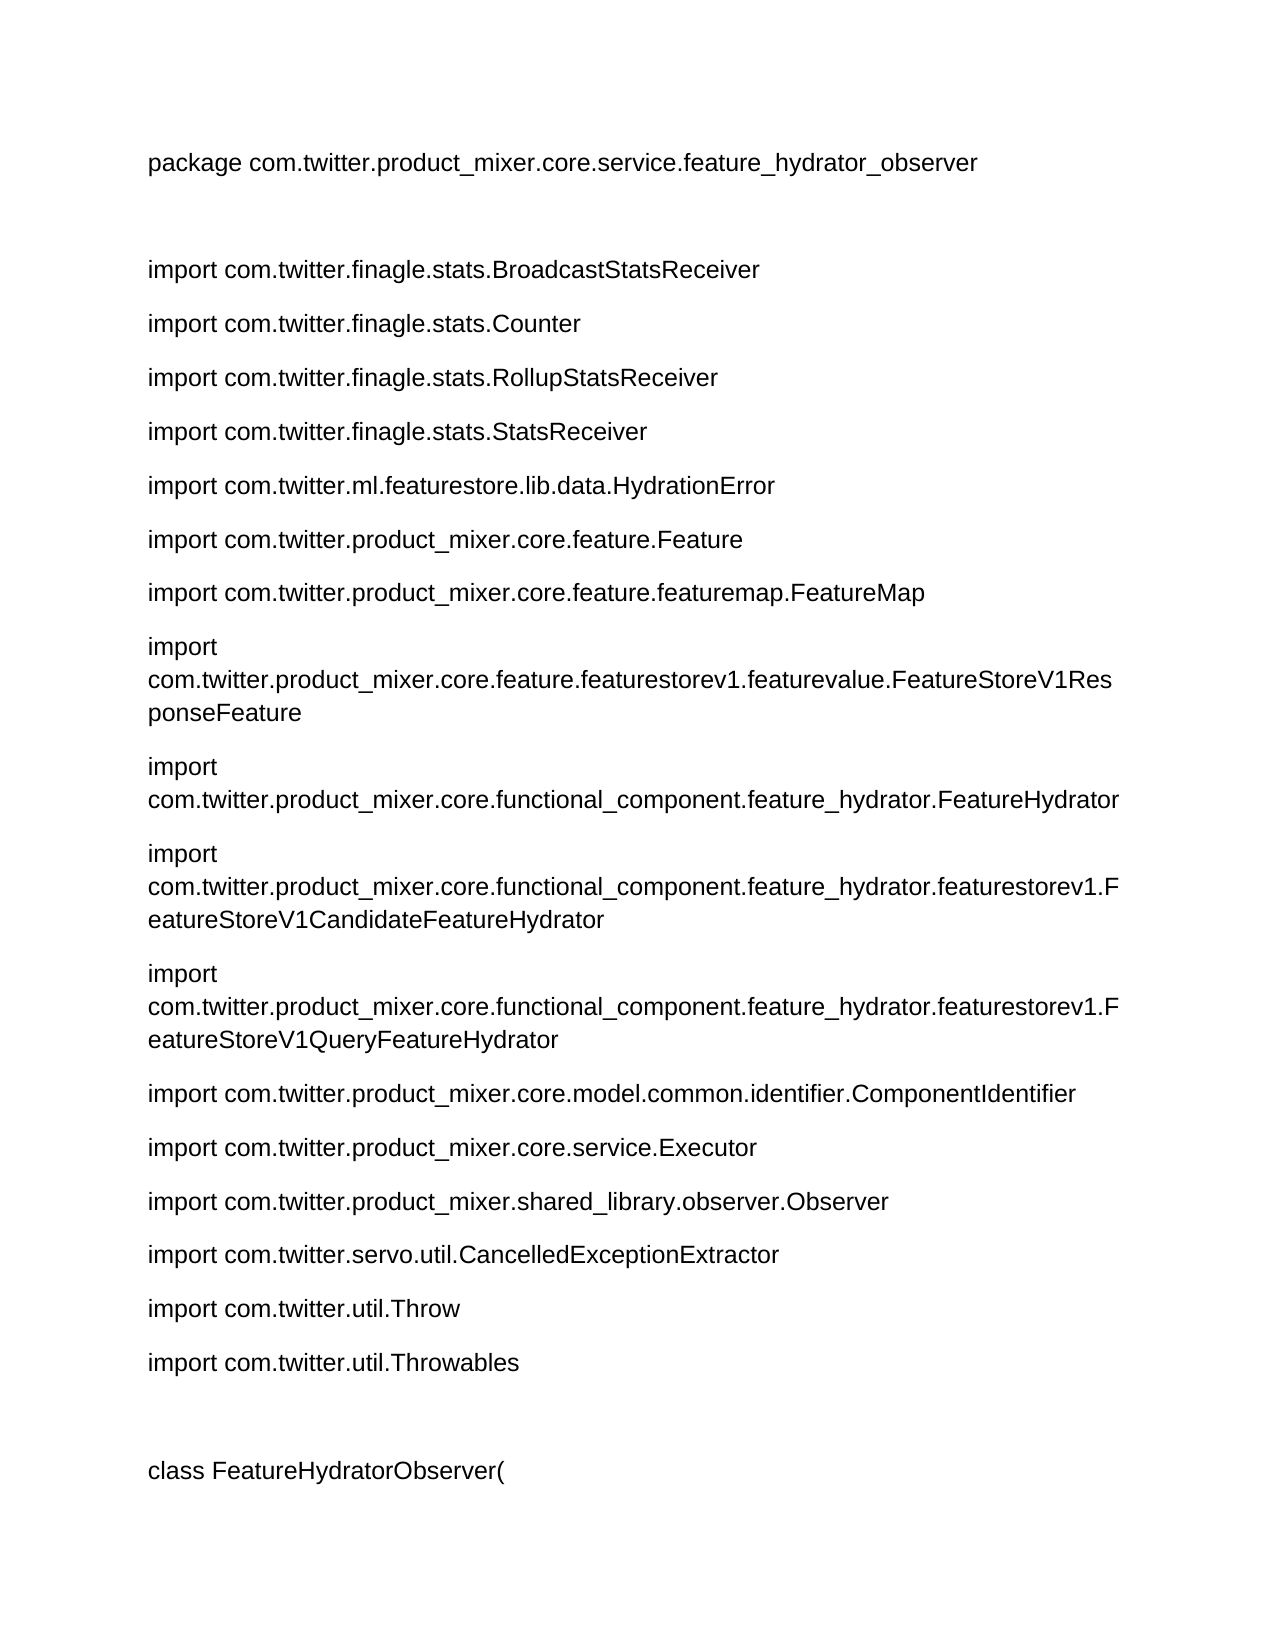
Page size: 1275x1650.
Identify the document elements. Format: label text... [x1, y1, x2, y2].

text import com.twitter.util.Throwables [148, 1348, 1127, 1377]
text import com.twitter.product_mixer.core.feature.featuremap.FeatureMap [148, 578, 1127, 607]
text class FeatureHydratorObserver( [148, 1456, 1127, 1484]
text import com.twitter.servo.util.CancelledExceptionExtractor [148, 1240, 1127, 1269]
text import com.twitter.util.Throw [148, 1294, 1127, 1323]
text import com.twitter.product_mixer.core.functional_component.feature_hydrator.featurestorev1.FeatureStoreV1QueryFeatureHydrator [148, 959, 1127, 1054]
text import com.twitter.product_mixer.core.feature.Feature [148, 524, 1127, 553]
text import com.twitter.finagle.stats.Counter [148, 309, 1127, 338]
text import com.twitter.product_mixer.core.service.Executor [148, 1133, 1127, 1161]
text import com.twitter.product_mixer.shared_library.observer.Observer [148, 1187, 1127, 1215]
text import com.twitter.product_mixer.core.functional_component.feature_hydrator.featurestorev1.FeatureStoreV1CandidateFeatureHydrator [148, 839, 1127, 934]
text import com.twitter.product_mixer.core.model.common.identifier.ComponentIdentifier [148, 1079, 1127, 1108]
text import com.twitter.finagle.stats.StatsReceiver [148, 417, 1127, 446]
text import com.twitter.ml.featurestore.lib.data.HydrationError [148, 471, 1127, 499]
text package com.twitter.product_mixer.core.service.feature_hydrator_observer [148, 148, 1127, 176]
text import com.twitter.finagle.stats.BroadcastStatsReceiver [148, 255, 1127, 284]
text import com.twitter.finagle.stats.RollupStatsReceiver [148, 363, 1127, 392]
text import com.twitter.product_mixer.core.feature.featurestorev1.featurevalue.FeatureStoreV1ResponseFeature [148, 632, 1127, 727]
text import com.twitter.product_mixer.core.functional_component.feature_hydrator.FeatureHydrator [148, 752, 1127, 814]
